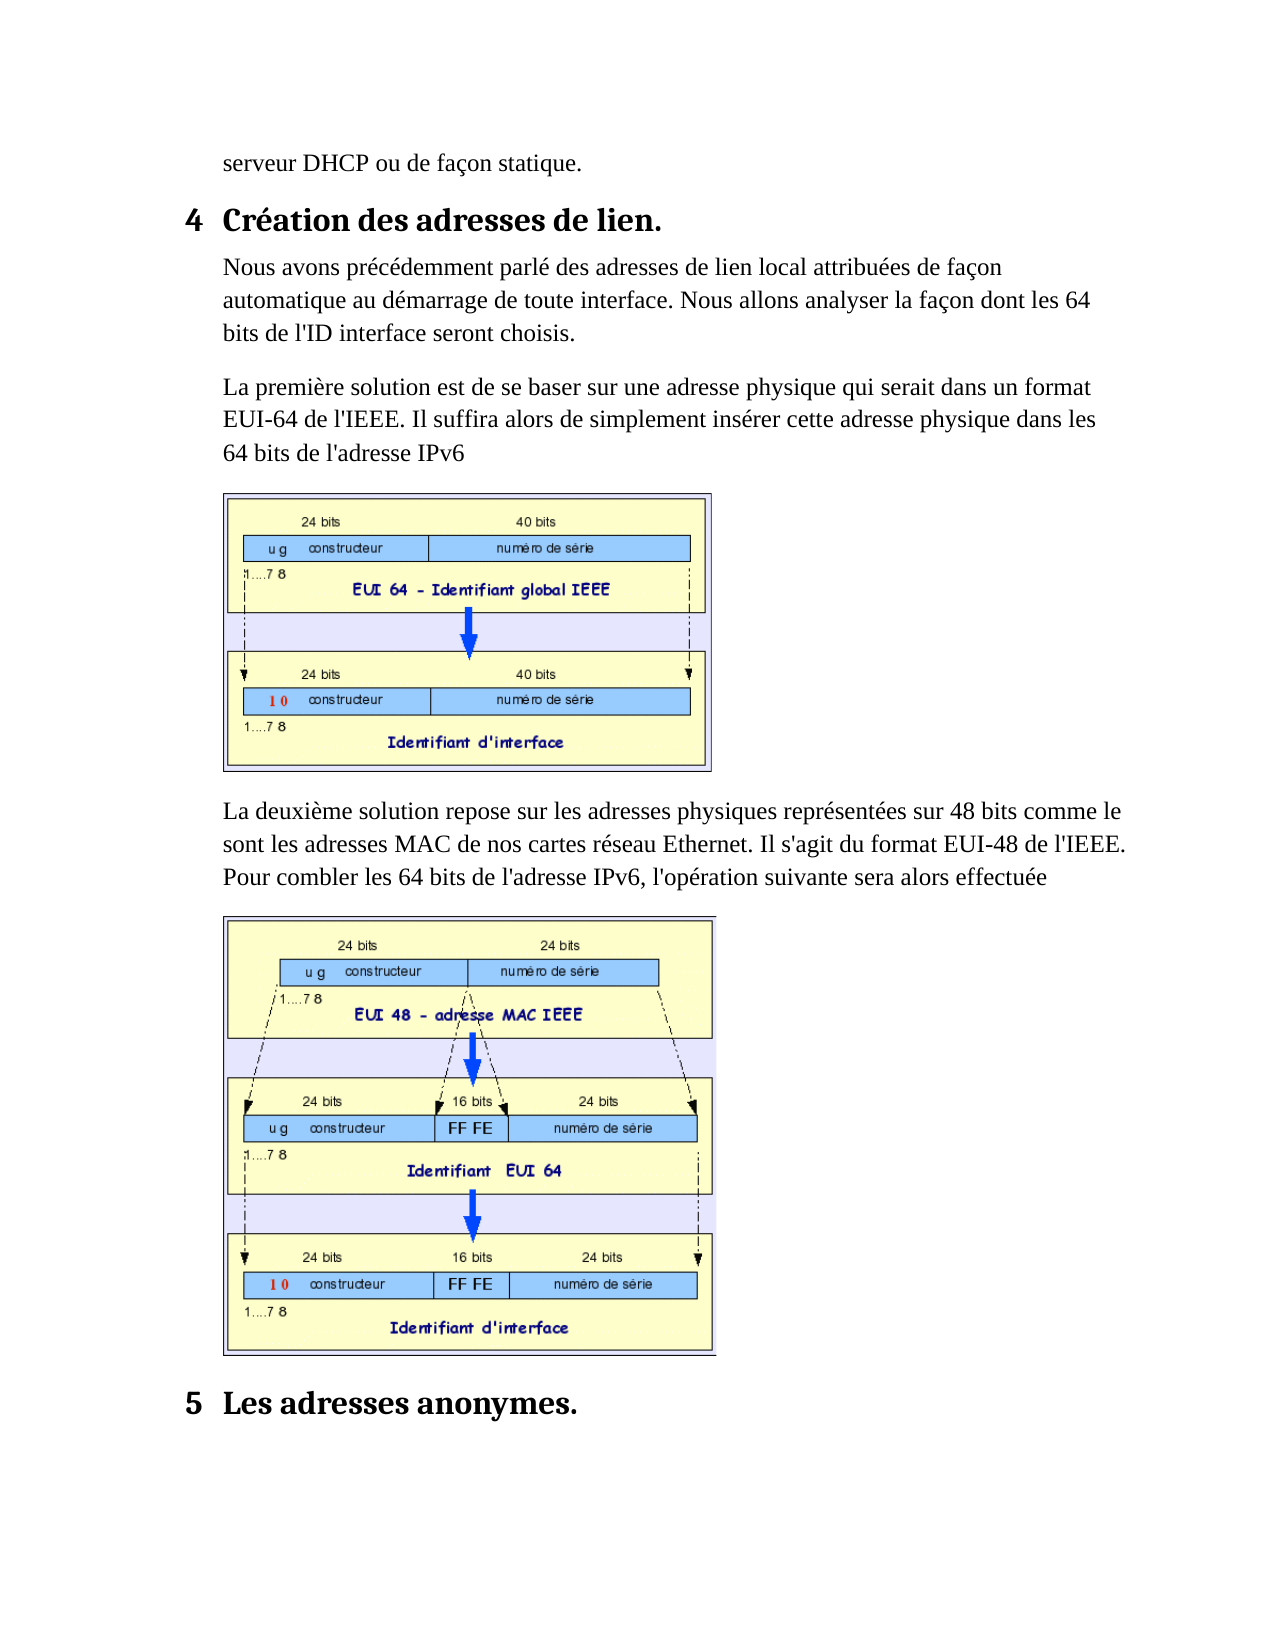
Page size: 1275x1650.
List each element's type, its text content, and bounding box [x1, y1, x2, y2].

subtitle Création des adresses de lien. [185, 201, 1127, 240]
subtitle Les adresses anonymes. [185, 1384, 1127, 1423]
picture [222, 916, 717, 1356]
text La deuxième solution repose sur les adresses physiques représentées sur 48 bits comme le sont les adresses MAC de nos cartes réseau Ethernet. Il s'agit du format EUI-48 de l'IEEE. Pour combler les 64 bits de l'adresse IPv6, l'opération suivante sera alors effectuée [223, 796, 1127, 891]
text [223, 148, 1127, 176]
picture [222, 491, 712, 772]
text Nous avons précédemment parlé des adresses de lien local attribuées de façon automatique au démarrage de toute interface. Nous allons analyser la façon dont les 64 bits de l'ID interface seront choisis. [223, 252, 1127, 346]
text La première solution est de se baser sur une adresse physique qui serait dans un format EUI-64 de l'IEEE. Il suffira alors de simplement insérer cette adresse physique dans les 64 bits de l'adresse IPv6 [223, 372, 1127, 466]
